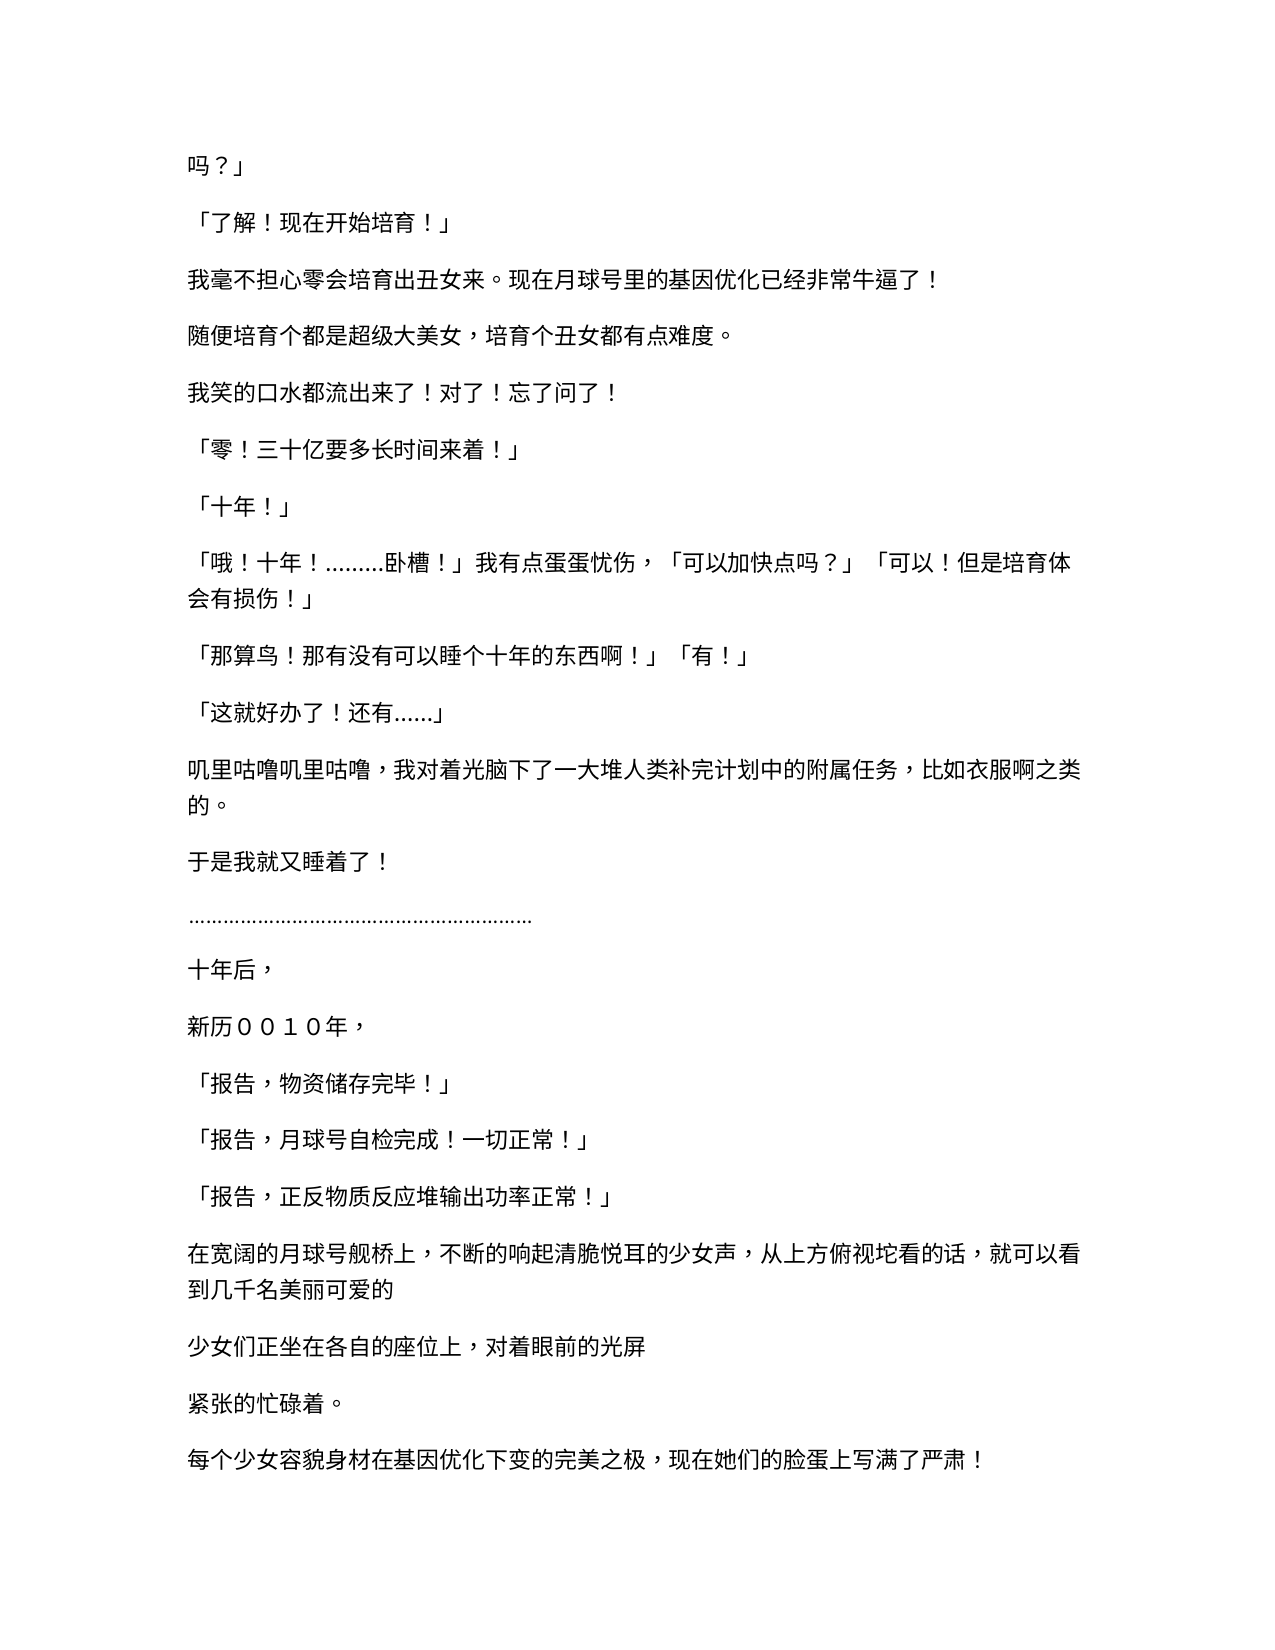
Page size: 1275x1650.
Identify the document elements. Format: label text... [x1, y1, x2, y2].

text 在宽阔的月球号舰桥上，不断的响起清脆悦耳的少女声，从上方俯视坨看的话，就可以看到几千名美丽可爱的 [187, 1238, 1087, 1305]
text 少女们正坐在各自的座位上，对着眼前的光屏 [187, 1331, 1087, 1362]
text 「报告，正反物质反应堆输出功率正常！」 [187, 1181, 1087, 1212]
text 随便培育个都是超级大美女，培育个丑女都有点难度。 [187, 320, 1087, 352]
text 吗？」 [187, 150, 1087, 181]
text …………………………………………………… [187, 903, 1087, 929]
text 「这就好办了！还有……」 [187, 697, 1087, 728]
text 「十年！」 [187, 491, 1087, 522]
text 我毫不担心零会培育出丑女来。现在月球号里的基因优化已经非常牛逼了！ [187, 263, 1087, 295]
text 我笑的口水都流出来了！对了！忘了问了！ [187, 377, 1087, 408]
text 「报告，物资储存完毕！」 [187, 1068, 1087, 1099]
text 「报告，月球号自检完成！一切正常！」 [187, 1124, 1087, 1156]
text 每个少女容貌身材在基因优化下变的完美之极，现在她们的脸蛋上写满了严肃！ [187, 1444, 1087, 1476]
text 紧张的忙碌着。 [187, 1387, 1087, 1419]
text 「了解！现在开始培育！」 [187, 207, 1087, 238]
text 「那算鸟！那有没有可以睡个十年的东西啊！」「有！」 [187, 640, 1087, 671]
text 新历００１０年， [187, 1011, 1087, 1042]
text 「哦！十年！………卧槽！」我有点蛋蛋忧伤，「可以加快点吗？」「可以！但是培育体会有损伤！」 [187, 547, 1087, 614]
text 于是我就又睡着了！ [187, 846, 1087, 878]
text 叽里咕噜叽里咕噜，我对着光脑下了一大堆人类补完计划中的附属任务，比如衣服啊之类的。 [187, 754, 1087, 821]
text 「零！三十亿要多长时间来着！」 [187, 434, 1087, 465]
text 十年后， [187, 954, 1087, 985]
